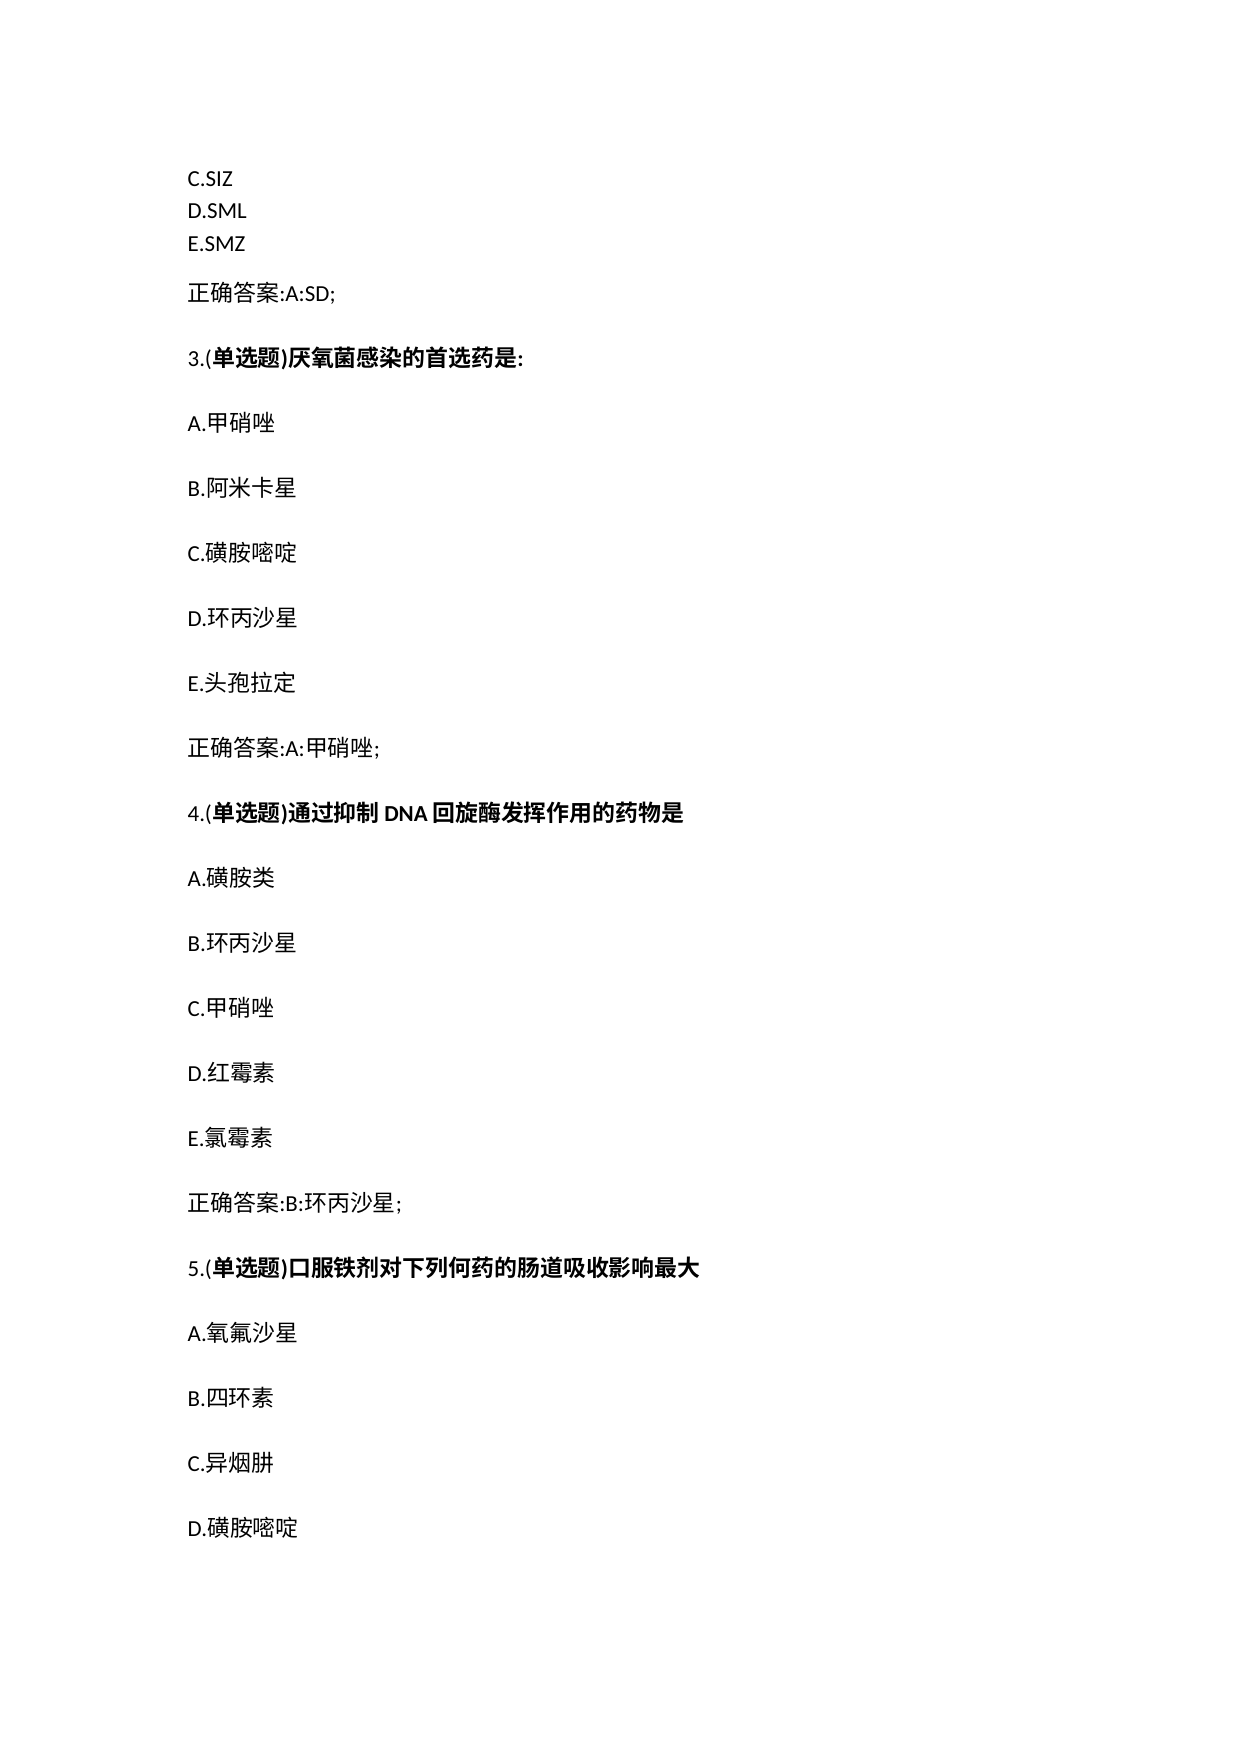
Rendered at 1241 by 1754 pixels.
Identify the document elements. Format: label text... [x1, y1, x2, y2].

text 正确答案:A:SD; [187, 259, 1053, 324]
text E.头孢拉定 [187, 649, 1053, 714]
text B.环丙沙星 [187, 909, 1053, 974]
text 正确答案:A:甲硝唑; [187, 714, 1053, 779]
text C.甲硝唑 [187, 974, 1053, 1039]
text 4.(单选题)通过抑制DNA回旋酶发挥作用的药物是 [187, 779, 1053, 844]
text D.环丙沙星 [187, 584, 1053, 649]
text 正确答案:B:环丙沙星; [187, 1169, 1053, 1234]
text B.阿米卡星 [187, 454, 1053, 519]
text D.磺胺嘧啶 [187, 1494, 1053, 1559]
text A.甲硝唑 [187, 389, 1053, 454]
text D.红霉素 [187, 1039, 1053, 1104]
text C.异烟肼 [187, 1429, 1053, 1494]
text 5.(单选题)口服铁剂对下列何药的肠道吸收影响最大 [187, 1234, 1053, 1299]
text C.SIZ [187, 162, 1053, 194]
text B.四环素 [187, 1364, 1053, 1429]
text A.磺胺类 [187, 844, 1053, 909]
text E.SMZ [187, 227, 1053, 259]
text 3.(单选题)厌氧菌感染的首选药是: [187, 324, 1053, 389]
text C.磺胺嘧啶 [187, 519, 1053, 584]
text A.氧氟沙星 [187, 1299, 1053, 1364]
text D.SML [187, 194, 1053, 227]
text E.氯霉素 [187, 1104, 1053, 1169]
